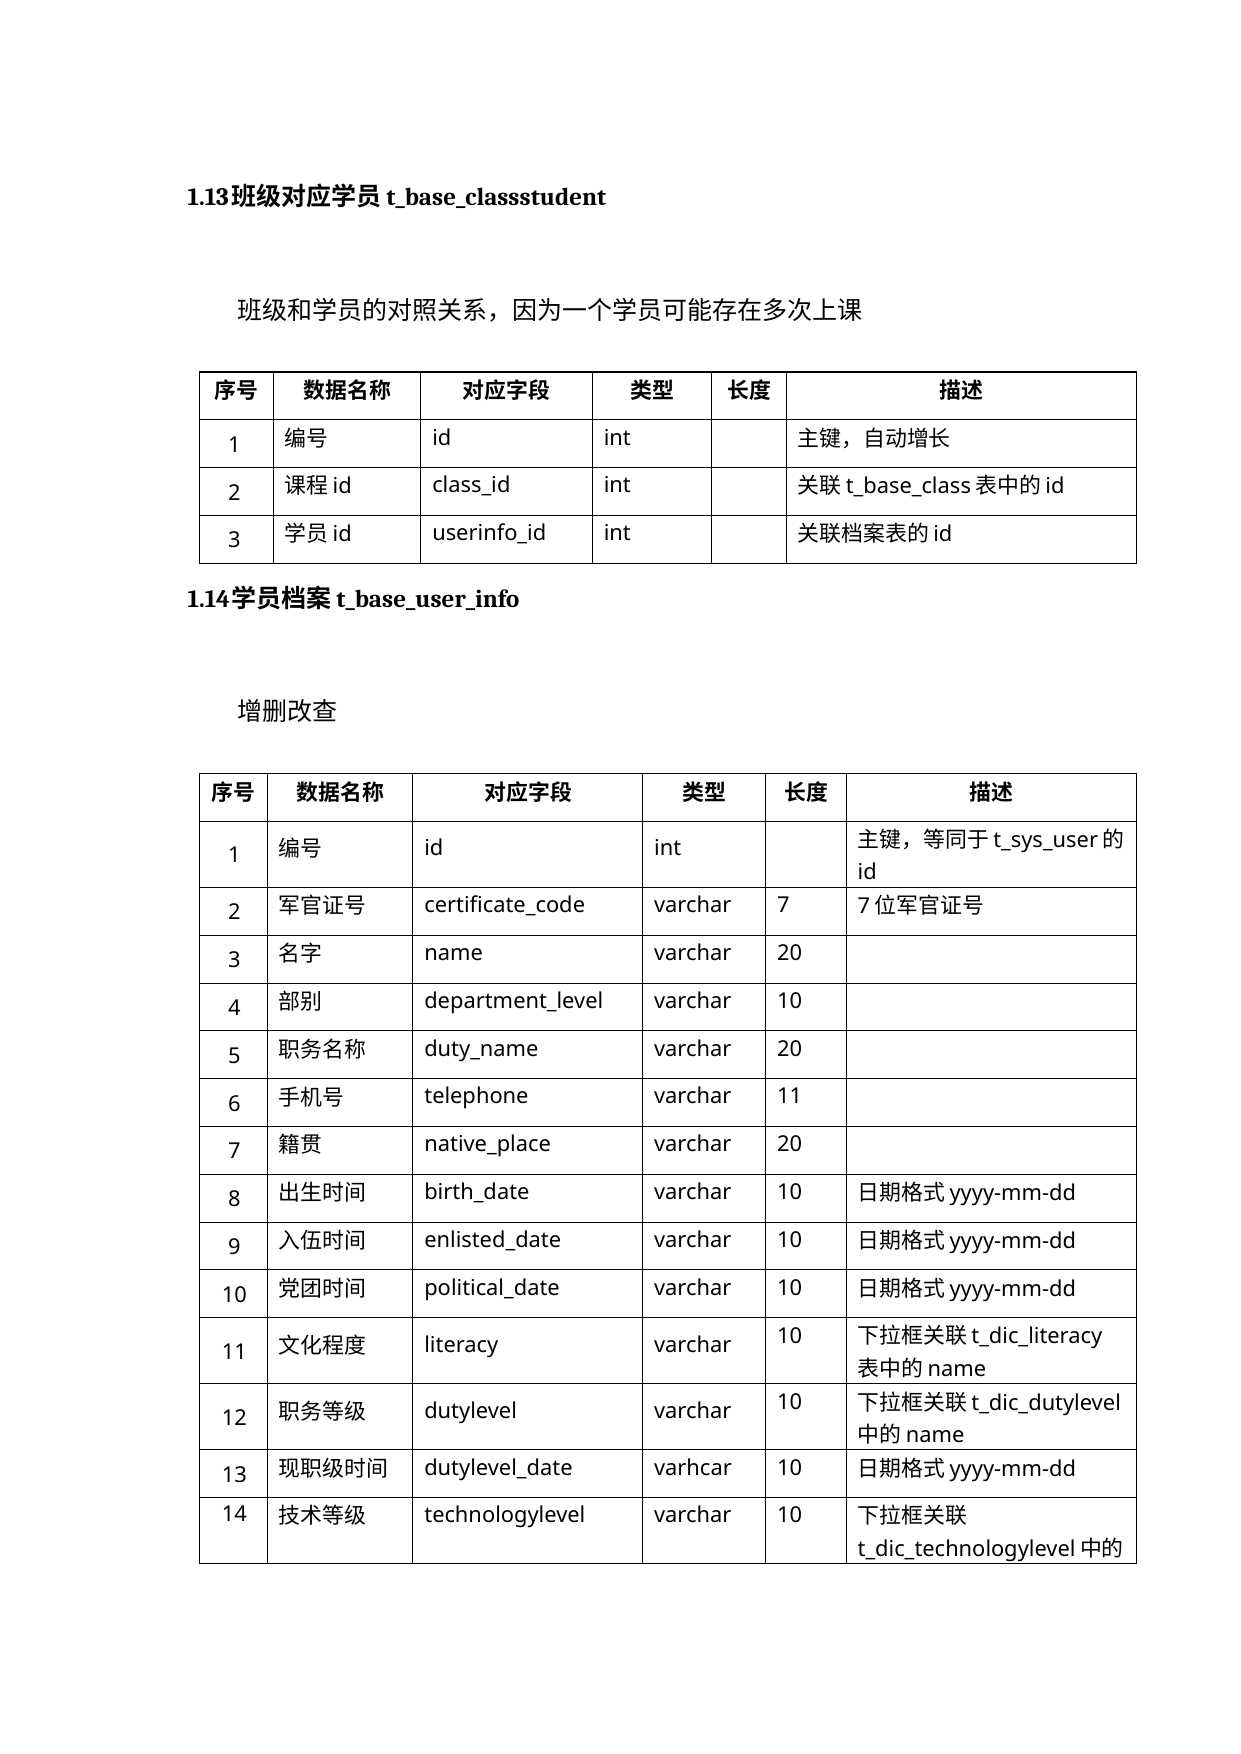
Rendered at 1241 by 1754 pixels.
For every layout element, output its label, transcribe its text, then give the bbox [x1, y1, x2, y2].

table_cell 主键，自动增长 [787, 420, 1136, 467]
table_cell [712, 468, 786, 515]
table_cell varchar [643, 888, 765, 935]
table_cell 10 [766, 1175, 846, 1222]
table_cell 10 [766, 1223, 846, 1269]
table_cell varchar [643, 1127, 765, 1174]
text 班级对应学员t_base_classstudent [187, 162, 1053, 227]
table_cell varchar [643, 1079, 765, 1126]
table_cell varhcar [643, 1450, 765, 1497]
table_cell 10 [766, 1498, 846, 1563]
table_cell [200, 1127, 267, 1174]
table_cell certificate_code [413, 888, 642, 935]
table_cell 10 [766, 1384, 846, 1449]
table_cell 编号 [274, 420, 420, 467]
table_cell 10 [766, 1450, 846, 1497]
table_cell varchar [643, 1175, 765, 1222]
table_cell 军官证号 [268, 888, 412, 935]
table_cell native_place [413, 1127, 642, 1174]
table_cell [712, 516, 786, 563]
table_cell 主键，等同于t_sys_user的id [847, 822, 1136, 887]
table_header 长度 [712, 373, 786, 419]
table_cell 关联t_base_class表中的id [787, 468, 1136, 515]
table_header 对应字段 [421, 373, 592, 419]
table_cell [200, 984, 267, 1030]
table_cell 党团时间 [268, 1270, 412, 1317]
table_header 长度 [766, 774, 846, 821]
table_header 类型 [643, 774, 765, 821]
table_cell birth_date [413, 1175, 642, 1222]
table_cell [200, 420, 273, 467]
table_cell [200, 1270, 267, 1317]
table_cell 名字 [268, 936, 412, 982]
table_cell [847, 1031, 1136, 1078]
table_cell 关联档案表的id [787, 516, 1136, 563]
table_cell varchar [643, 984, 765, 1030]
table_cell userinfo_id [421, 516, 592, 563]
table_cell varchar [643, 1384, 765, 1449]
table_cell [847, 1127, 1136, 1174]
table_cell [200, 468, 273, 515]
table_cell [200, 516, 273, 563]
table_cell 10 [766, 984, 846, 1030]
table_cell 籍贯 [268, 1127, 412, 1174]
table_cell id [413, 822, 642, 887]
table_cell [766, 822, 846, 887]
table_cell varchar [643, 936, 765, 982]
table_cell political_date [413, 1270, 642, 1317]
table_cell enlisted_date [413, 1223, 642, 1269]
table_cell 11 [766, 1079, 846, 1126]
table_cell telephone [413, 1079, 642, 1126]
table_cell class_id [421, 468, 592, 515]
table_cell 课程id [274, 468, 420, 515]
table_cell [847, 1079, 1136, 1126]
table_cell 文化程度 [268, 1318, 412, 1383]
table_cell 7位军官证号 [847, 888, 1136, 935]
table_cell 职务名称 [268, 1031, 412, 1078]
table_cell [200, 888, 267, 935]
table_cell 日期格式yyyy-mm-dd [847, 1270, 1136, 1317]
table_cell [847, 1498, 1136, 1563]
table_cell [200, 1175, 267, 1222]
table_cell department_level [413, 984, 642, 1030]
table_cell 20 [766, 1031, 846, 1078]
table_cell [200, 1031, 267, 1078]
table_cell [712, 420, 786, 467]
table_cell [200, 936, 267, 982]
table_cell int [593, 468, 711, 515]
table_cell id [421, 420, 592, 467]
table_cell 日期格式yyyy-mm-dd [847, 1450, 1136, 1497]
text 班级和学员的对照关系，因为一个学员可能存在多次上课 [187, 276, 1053, 341]
table_cell [200, 1384, 267, 1449]
table_cell 职务等级 [268, 1384, 412, 1449]
table_cell [200, 1498, 267, 1563]
table_cell varchar [643, 1498, 765, 1563]
table_header 类型 [593, 373, 711, 419]
table_cell 10 [766, 1318, 846, 1383]
table_cell 技术等级 [268, 1498, 412, 1563]
table_cell 日期格式yyyy-mm-dd [847, 1223, 1136, 1269]
table_cell 下拉框关联t_dic_dutylevel中的name [847, 1384, 1136, 1449]
table_header 对应字段 [413, 774, 642, 821]
table_cell 日期格式yyyy-mm-dd [847, 1175, 1136, 1222]
table_cell 手机号 [268, 1079, 412, 1126]
table_cell 学员id [274, 516, 420, 563]
table_cell 入伍时间 [268, 1223, 412, 1269]
table_cell 部别 [268, 984, 412, 1030]
table_cell varchar [643, 1270, 765, 1317]
table_cell [200, 1079, 267, 1126]
table_header 数据名称 [274, 373, 420, 419]
table_cell 编号 [268, 822, 412, 887]
table_header 序号 [200, 373, 273, 419]
table_cell int [593, 516, 711, 563]
table_cell int [593, 420, 711, 467]
text 增删改查 [187, 677, 1053, 742]
table_header 数据名称 [268, 774, 412, 821]
table_cell name [413, 936, 642, 982]
table_cell 20 [766, 1127, 846, 1174]
table_cell [847, 984, 1136, 1030]
text 学员档案t_base_user_info [187, 564, 1053, 629]
table_cell technologylevel [413, 1498, 642, 1563]
table_cell varchar [643, 1223, 765, 1269]
table_cell 7 [766, 888, 846, 935]
table_cell 出生时间 [268, 1175, 412, 1222]
table_cell dutylevel_date [413, 1450, 642, 1497]
table_cell 20 [766, 936, 846, 982]
table_cell [200, 1318, 267, 1383]
table_cell dutylevel [413, 1384, 642, 1449]
table_cell [200, 822, 267, 887]
table_header 描述 [787, 373, 1136, 419]
table_cell int [643, 822, 765, 887]
table_cell [200, 1450, 267, 1497]
table_cell literacy [413, 1318, 642, 1383]
table_cell 10 [766, 1270, 846, 1317]
table_header 序号 [200, 774, 267, 821]
table_cell duty_name [413, 1031, 642, 1078]
table_cell varchar [643, 1318, 765, 1383]
table_cell 下拉框关联t_dic_literacy表中的name [847, 1318, 1136, 1383]
table_cell [200, 1223, 267, 1269]
table_header 描述 [847, 774, 1136, 821]
table_cell varchar [643, 1031, 765, 1078]
table_cell 现职级时间 [268, 1450, 412, 1497]
table_cell [847, 936, 1136, 982]
